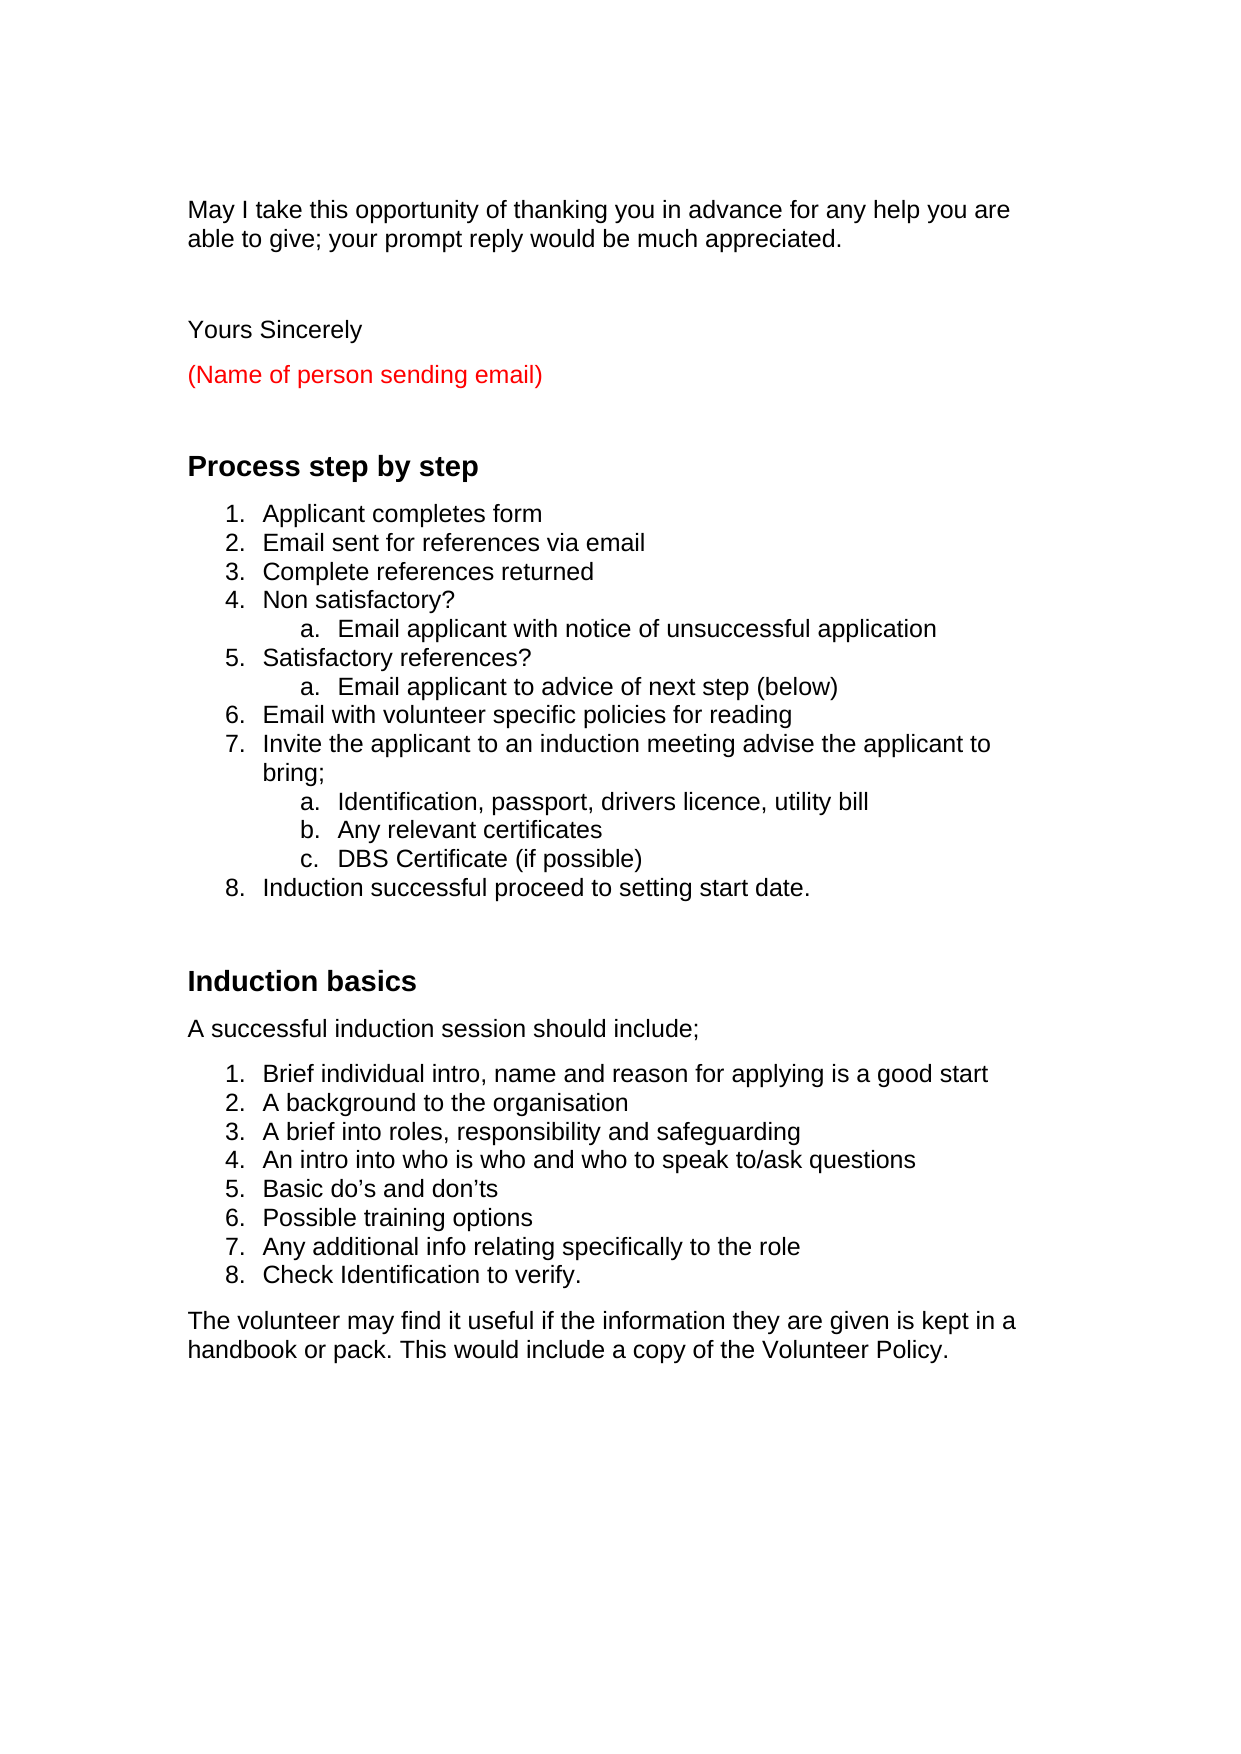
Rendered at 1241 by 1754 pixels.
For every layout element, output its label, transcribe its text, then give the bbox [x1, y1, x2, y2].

text A successful induction session should include; [187, 1014, 1057, 1043]
list Brief individual intro, name and reason for applying is a good start [225, 1059, 1057, 1088]
list Complete references returned [225, 557, 1057, 585]
list DBS Certificate (if possible) [300, 844, 1057, 873]
list A background to the organisation [225, 1088, 1057, 1117]
list Basic do’s and don’ts [225, 1174, 1057, 1203]
text Yours Sincerely [187, 315, 1057, 344]
list Identification, passport, drivers licence, utility bill [300, 787, 1057, 815]
text Induction basics [187, 964, 1057, 997]
list Satisfactory references? [225, 643, 1057, 672]
list Induction successful proceed to setting start date. [225, 873, 1057, 902]
text Process step by step [187, 449, 1057, 482]
list Any relevant certificates [300, 815, 1057, 844]
list Invite the applicant to an induction meeting advise the applicant to bring; [225, 729, 1057, 787]
list Any additional info relating specifically to the role [225, 1232, 1057, 1261]
text The volunteer may find it useful if the information they are given is kept in a handbook or pack. This would include a copy of the Volunteer Policy. [187, 1306, 1053, 1363]
list Applicant completes form [225, 499, 1057, 528]
list Email with volunteer specific policies for reading [225, 700, 1057, 729]
list A brief into roles, responsibility and safeguarding [225, 1117, 1057, 1146]
list Email sent for references via email [225, 528, 1057, 557]
list Email applicant with notice of unsuccessful application [300, 614, 1057, 643]
text (Name of person sending email) [187, 360, 1057, 389]
text May I take this opportunity of thanking you in advance for any help you are able to give; your prompt reply would be much appreciated. [187, 195, 1057, 253]
list Possible training options [225, 1203, 1057, 1232]
list Email applicant to advice of next step (below) [300, 672, 1057, 700]
list Non satisfactory? [225, 585, 1057, 614]
list An intro into who is who and who to speak to/ask questions [225, 1146, 1057, 1174]
list Check Identification to verify. [225, 1261, 1057, 1289]
